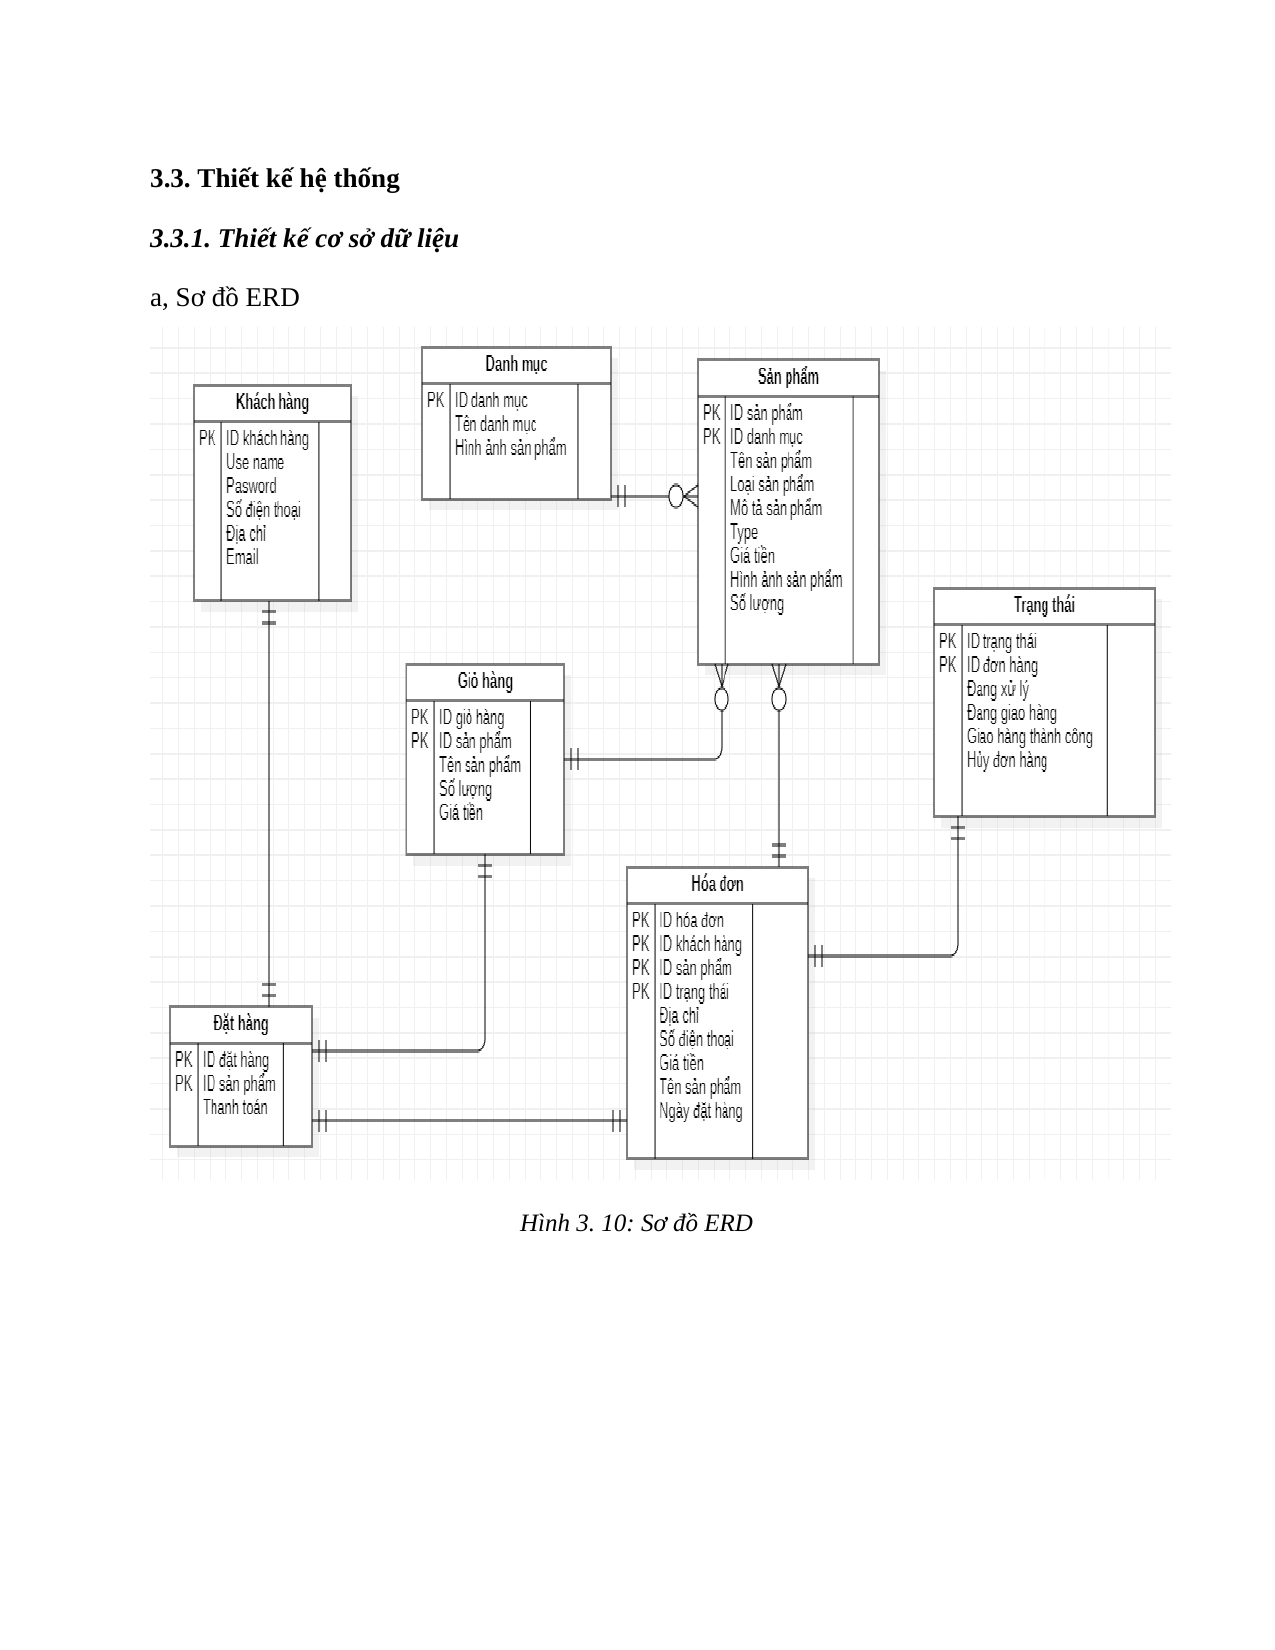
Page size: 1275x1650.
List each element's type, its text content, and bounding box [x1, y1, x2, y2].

text Hình 3. 10: Sơ đồ ERD [150, 1208, 1125, 1236]
subtitle 3.3.1. Thiết kế cơ sở dữ liệu [150, 222, 1125, 253]
text a, Sơ đồ ERD [150, 281, 1125, 312]
picture [150, 327, 1172, 1180]
subtitle 3.3. Thiết kế hệ thống [150, 162, 1125, 194]
